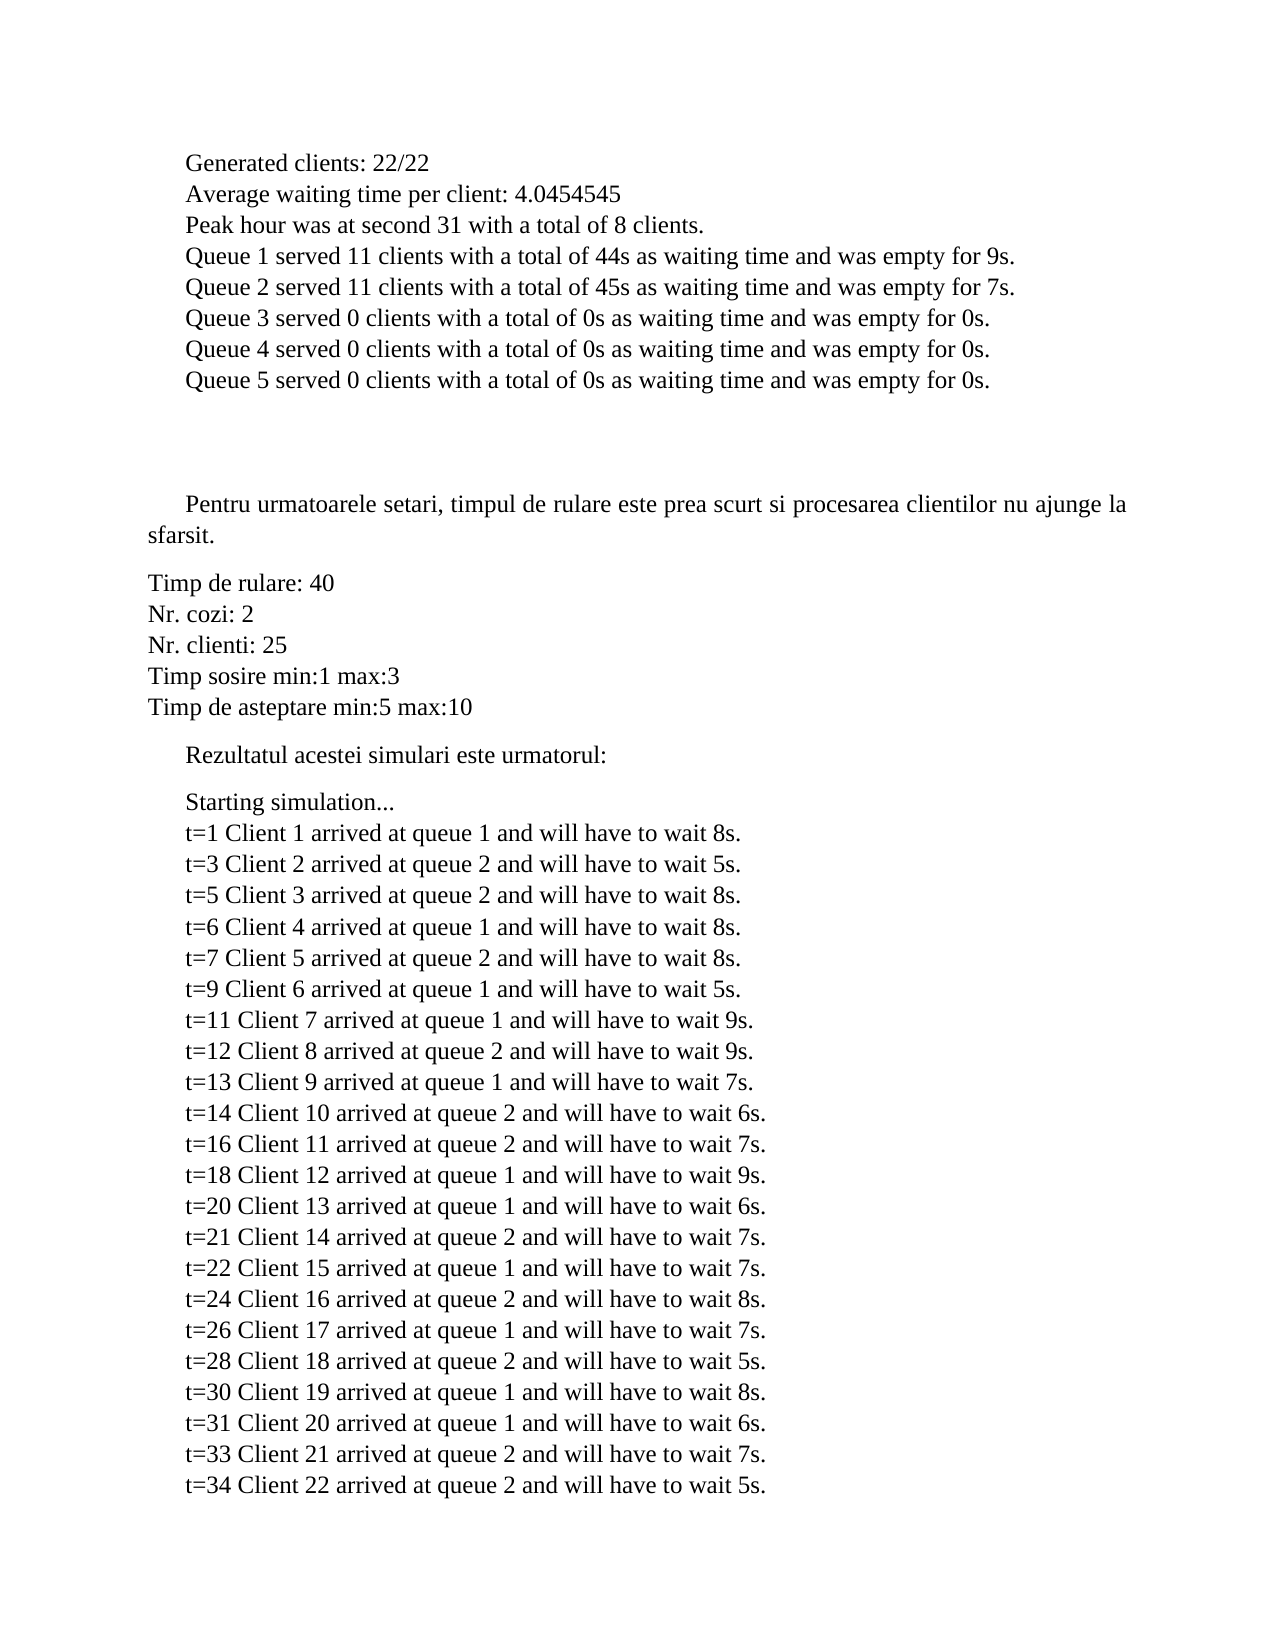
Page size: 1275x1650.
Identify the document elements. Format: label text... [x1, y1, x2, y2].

text t=18 Client 12 arrived at queue 1 and will have to wait 9s. [148, 1160, 1127, 1189]
text t=28 Client 18 arrived at queue 2 and will have to wait 5s. [148, 1346, 1127, 1375]
text Queue 5 served 0 clients with a total of 0s as waiting time and was empty for 0s. [148, 365, 1127, 394]
text Timp de asteptare min:5 max:10 [148, 692, 1127, 721]
text t=21 Client 14 arrived at queue 2 and will have to wait 7s. [148, 1222, 1127, 1251]
text t=9 Client 6 arrived at queue 1 and will have to wait 5s. [148, 974, 1127, 1002]
text t=13 Client 9 arrived at queue 1 and will have to wait 7s. [148, 1067, 1127, 1096]
text Queue 4 served 0 clients with a total of 0s as waiting time and was empty for 0s. [148, 334, 1127, 363]
text Rezultatul acestei simulari este urmatorul: [148, 740, 1127, 768]
text t=6 Client 4 arrived at queue 1 and will have to wait 8s. [148, 912, 1127, 940]
text Generated clients: 22/22 [148, 148, 1127, 176]
text t=12 Client 8 arrived at queue 2 and will have to wait 9s. [148, 1036, 1127, 1064]
text t=22 Client 15 arrived at queue 1 and will have to wait 7s. [148, 1253, 1127, 1282]
text t=5 Client 3 arrived at queue 2 and will have to wait 8s. [148, 881, 1127, 909]
text t=24 Client 16 arrived at queue 2 and will have to wait 8s. [148, 1284, 1127, 1313]
text t=31 Client 20 arrived at queue 1 and will have to wait 6s. [148, 1408, 1127, 1437]
text Timp de rulare: 40 [148, 568, 1127, 597]
text Queue 3 served 0 clients with a total of 0s as waiting time and was empty for 0s. [148, 303, 1127, 332]
text t=34 Client 22 arrived at queue 2 and will have to wait 5s. [148, 1470, 1127, 1499]
text t=7 Client 5 arrived at queue 2 and will have to wait 8s. [148, 943, 1127, 971]
text t=1 Client 1 arrived at queue 1 and will have to wait 8s. [148, 818, 1127, 847]
text Peak hour was at second 31 with a total of 8 clients. [148, 210, 1127, 238]
text t=3 Client 2 arrived at queue 2 and will have to wait 5s. [148, 849, 1127, 878]
text Timp sosire min:1 max:3 [148, 661, 1127, 690]
text t=20 Client 13 arrived at queue 1 and will have to wait 6s. [148, 1191, 1127, 1220]
text Nr. clienti: 25 [148, 630, 1127, 659]
text Nr. cozi: 2 [148, 599, 1127, 628]
text Queue 1 served 11 clients with a total of 44s as waiting time and was empty for 9s. [148, 241, 1127, 269]
text t=16 Client 11 arrived at queue 2 and will have to wait 7s. [148, 1129, 1127, 1158]
text t=26 Client 17 arrived at queue 1 and will have to wait 7s. [148, 1315, 1127, 1344]
text Queue 2 served 11 clients with a total of 45s as waiting time and was empty for 7s. [148, 272, 1127, 301]
text Average waiting time per client: 4.0454545 [148, 179, 1127, 207]
text t=11 Client 7 arrived at queue 1 and will have to wait 9s. [148, 1005, 1127, 1033]
text t=14 Client 10 arrived at queue 2 and will have to wait 6s. [148, 1098, 1127, 1127]
text t=30 Client 19 arrived at queue 1 and will have to wait 8s. [148, 1377, 1127, 1406]
text Starting simulation... [148, 787, 1127, 816]
text t=33 Client 21 arrived at queue 2 and will have to wait 7s. [148, 1439, 1127, 1468]
text Pentru urmatoarele setari, timpul de rulare este prea scurt si procesarea clientilor nu ajunge la sfarsit. [148, 489, 1127, 549]
